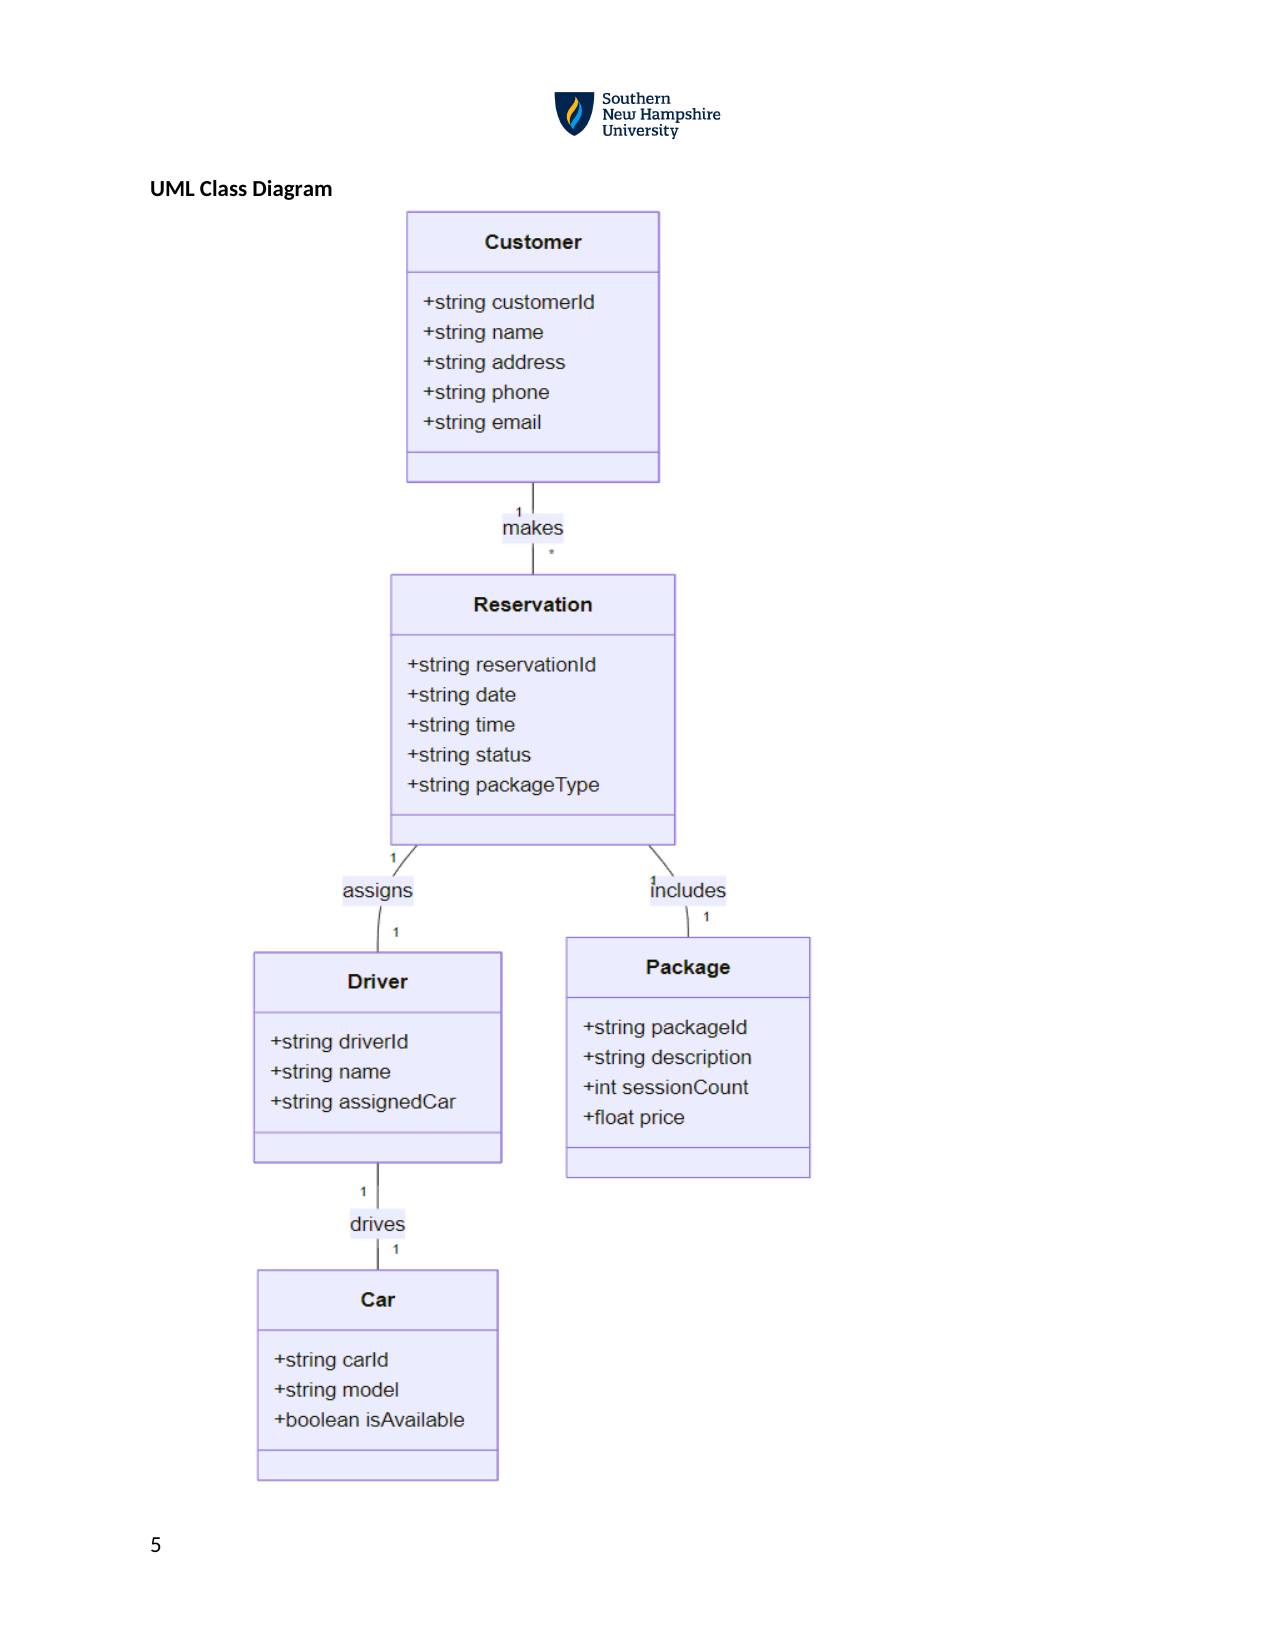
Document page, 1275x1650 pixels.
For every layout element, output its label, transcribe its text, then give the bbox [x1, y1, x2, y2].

picture [546, 75, 729, 154]
picture [150, 202, 853, 1482]
subtitle UML Class Diagram [150, 174, 1125, 202]
